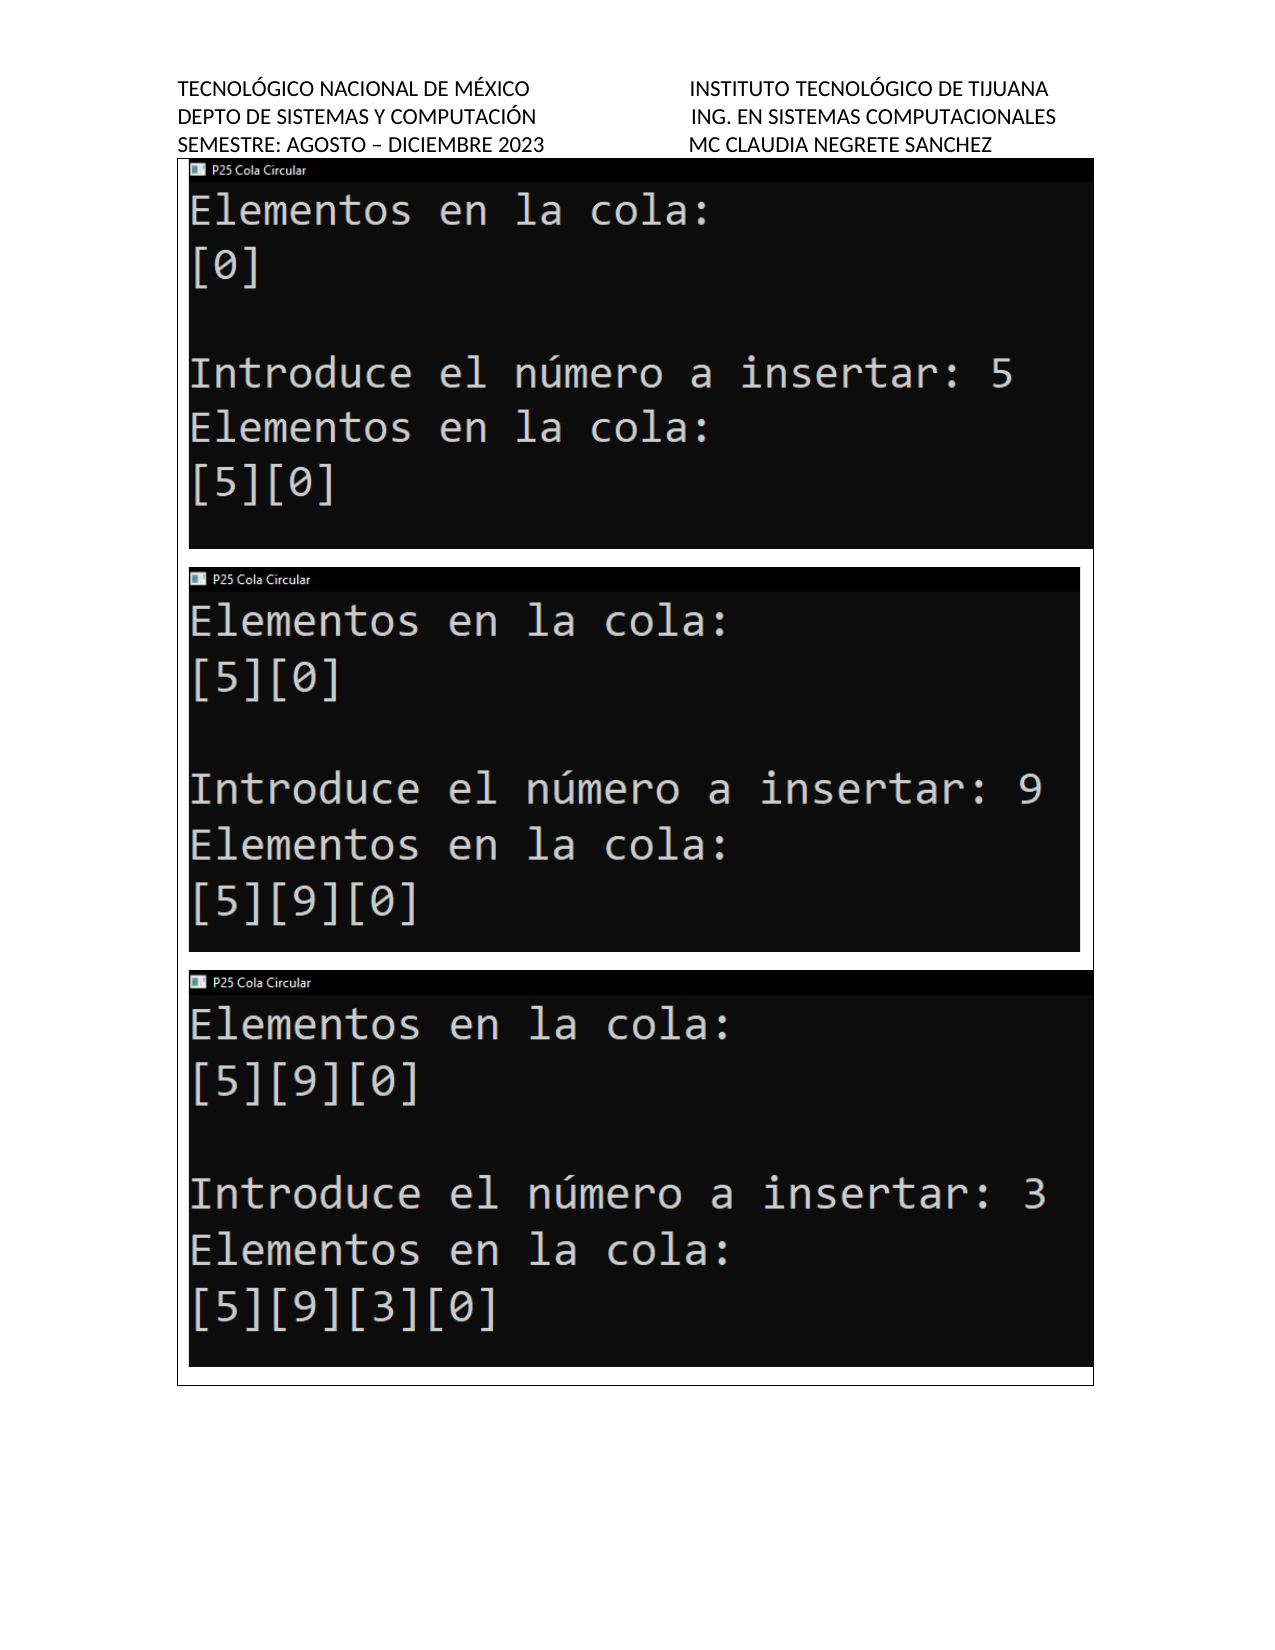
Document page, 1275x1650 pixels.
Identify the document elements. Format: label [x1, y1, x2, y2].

picture [188, 567, 1081, 952]
picture [188, 158, 1094, 549]
picture [188, 970, 1094, 1367]
table_header [178, 159, 1093, 1385]
